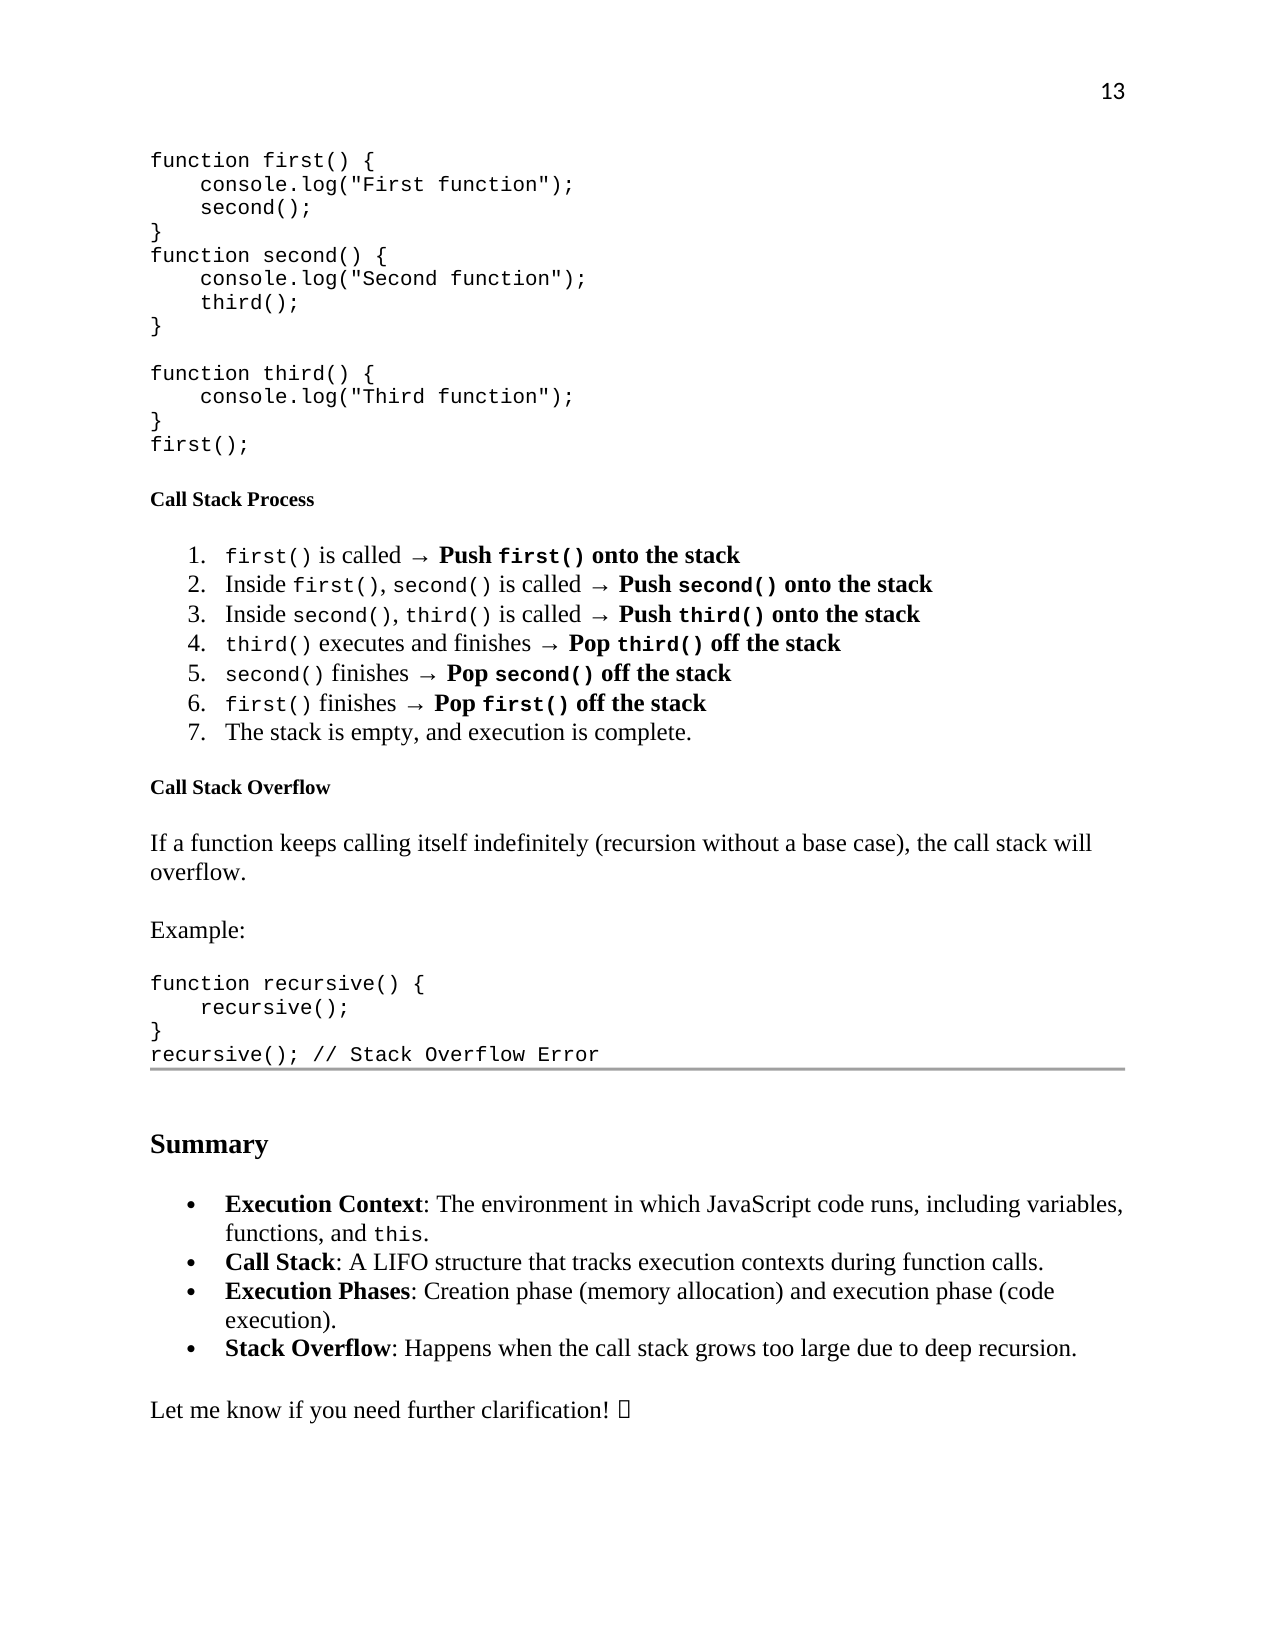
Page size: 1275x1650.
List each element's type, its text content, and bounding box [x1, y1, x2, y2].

text console.log("First function"); [150, 174, 1125, 197]
text function second() { [150, 244, 1125, 268]
text recursive(); [150, 997, 1125, 1020]
text } [150, 410, 1125, 434]
text Call Stack Process [150, 487, 1125, 511]
list Call Stack: A LIFO structure that tracks execution contexts during function calls. [187, 1247, 1125, 1276]
text } [150, 1020, 1125, 1044]
list Execution Context: The environment in which JavaScript code runs, including variables, functions, and this. [187, 1189, 1125, 1247]
list Execution Phases: Creation phase (memory allocation) and execution phase (code execution). [187, 1276, 1125, 1333]
list first() finishes → Pop first() off the stack [187, 688, 1125, 717]
text If a function keeps calling itself indefinitely (recursion without a base case), the call stack will overflow. [150, 828, 1125, 886]
list third() executes and finishes → Pop third() off the stack [187, 628, 1125, 658]
text } [150, 221, 1125, 244]
text recursive(); // Stack Overflow Error [150, 1044, 1125, 1067]
text function third() { [150, 363, 1125, 386]
text } [150, 316, 1125, 339]
text Example: [150, 915, 1125, 944]
text first(); [150, 434, 1125, 457]
text function first() { [150, 150, 1125, 174]
text console.log("Second function"); [150, 268, 1125, 292]
list second() finishes → Pop second() off the stack [187, 658, 1125, 688]
text third(); [150, 292, 1125, 316]
list Inside second(), third() is called → Push third() onto the stack [187, 599, 1125, 628]
text Let me know if you need further clarification! 🚀 [150, 1391, 1125, 1425]
text second(); [150, 197, 1125, 221]
text console.log("Third function"); [150, 386, 1125, 410]
text function recursive() { [150, 973, 1125, 997]
list Stack Overflow: Happens when the call stack grows too large due to deep recursion. [187, 1333, 1125, 1362]
text Call Stack Overflow [150, 775, 1125, 799]
text Summary [150, 1127, 1125, 1160]
list The stack is empty, and execution is complete. [187, 717, 1125, 746]
list first() is called → Push first() onto the stack [187, 540, 1125, 569]
list Inside first(), second() is called → Push second() onto the stack [187, 569, 1125, 599]
